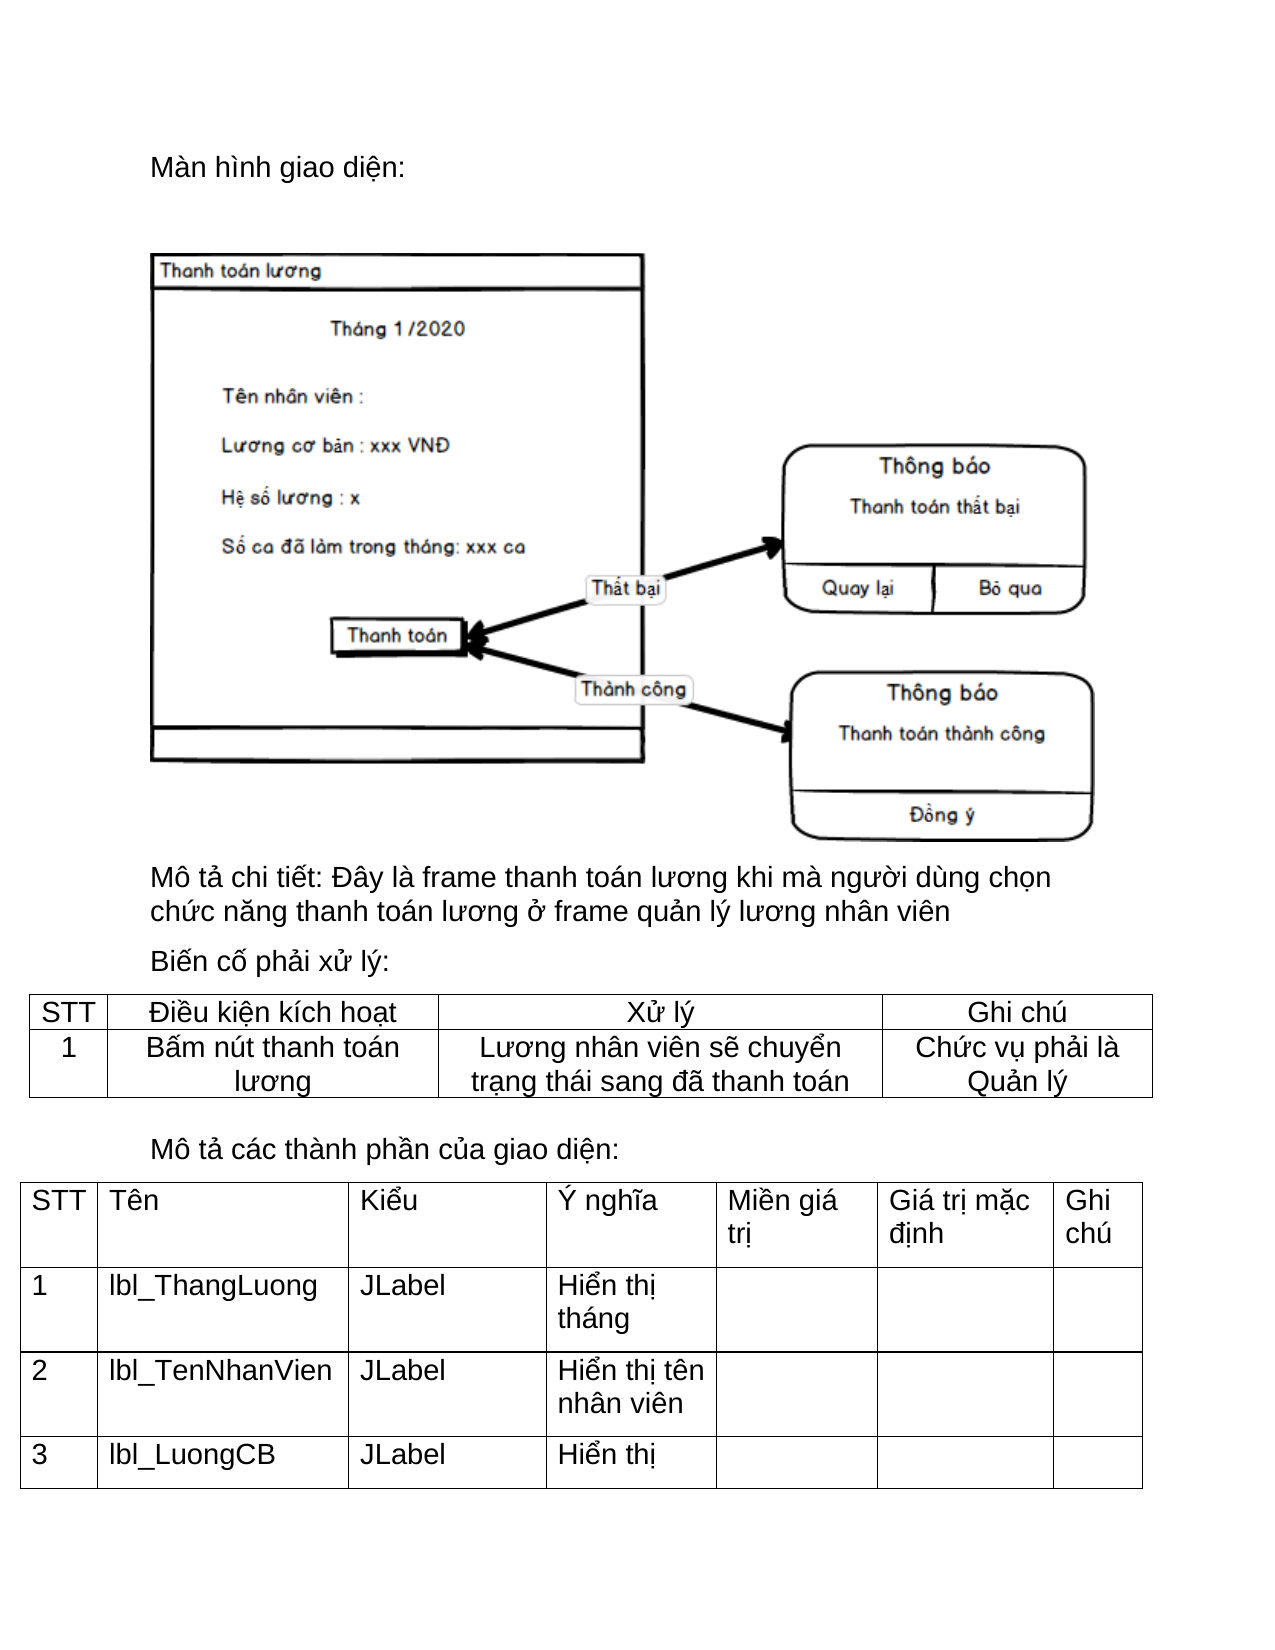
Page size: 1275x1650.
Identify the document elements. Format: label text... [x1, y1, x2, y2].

table_cell Hiển thị tháng [547, 1268, 716, 1351]
text Biến cố phải xử lý: [150, 944, 1125, 978]
table_cell lbl_ThangLuong [98, 1268, 348, 1351]
table_cell [717, 1437, 877, 1487]
picture [150, 253, 1095, 842]
table_header Giá trị mặc định [878, 1183, 1053, 1267]
table_cell Bấm nút thanh toán lương [108, 1030, 438, 1097]
table_cell [1054, 1437, 1142, 1487]
table_cell 1 [30, 1030, 107, 1097]
table_header Tên [98, 1183, 348, 1267]
table_cell 1 [21, 1268, 97, 1351]
table_header Ý nghĩa [547, 1183, 716, 1267]
text Màn hình giao diện: [150, 150, 1125, 183]
table_cell Chức vụ phải là Quản lý [883, 1030, 1152, 1097]
table_cell JLabel [349, 1268, 546, 1351]
table_cell JLabel [349, 1437, 546, 1487]
table_cell 3 [21, 1437, 97, 1487]
text Mô tả các thành phần của giao diện: [150, 1132, 1125, 1165]
table_cell Lương nhân viên sẽ chuyển trạng thái sang đã thanh toán [439, 1030, 882, 1097]
table_cell lbl_TenNhanVien [98, 1353, 348, 1436]
table_cell [878, 1268, 1053, 1351]
table_header Điều kiện kích hoạt [108, 995, 438, 1029]
table_cell [717, 1353, 877, 1436]
text Mô tả chi tiết: Đây là frame thanh toán lương khi mà người dùng chọn chức năng thanh toán lương ở frame quản lý lương nhân viên [150, 860, 1125, 927]
table_cell [878, 1353, 1053, 1436]
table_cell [547, 1437, 716, 1487]
table_header Kiểu [349, 1183, 546, 1267]
table_header STT [21, 1183, 97, 1267]
table_header Ghi chú [1054, 1183, 1142, 1267]
table_header Miền giá trị [717, 1183, 877, 1267]
table_header STT [30, 995, 107, 1029]
table_cell Hiển thị tên nhân viên [547, 1353, 716, 1436]
table_cell [1054, 1268, 1142, 1351]
table_cell [1054, 1353, 1142, 1436]
table_header Xử lý [439, 995, 882, 1029]
table_cell lbl_LuongCB [98, 1437, 348, 1487]
table_header Ghi chú [883, 995, 1152, 1029]
table_cell 2 [21, 1353, 97, 1436]
table_cell [717, 1268, 877, 1351]
table_cell JLabel [349, 1353, 546, 1436]
table_cell [878, 1437, 1053, 1487]
